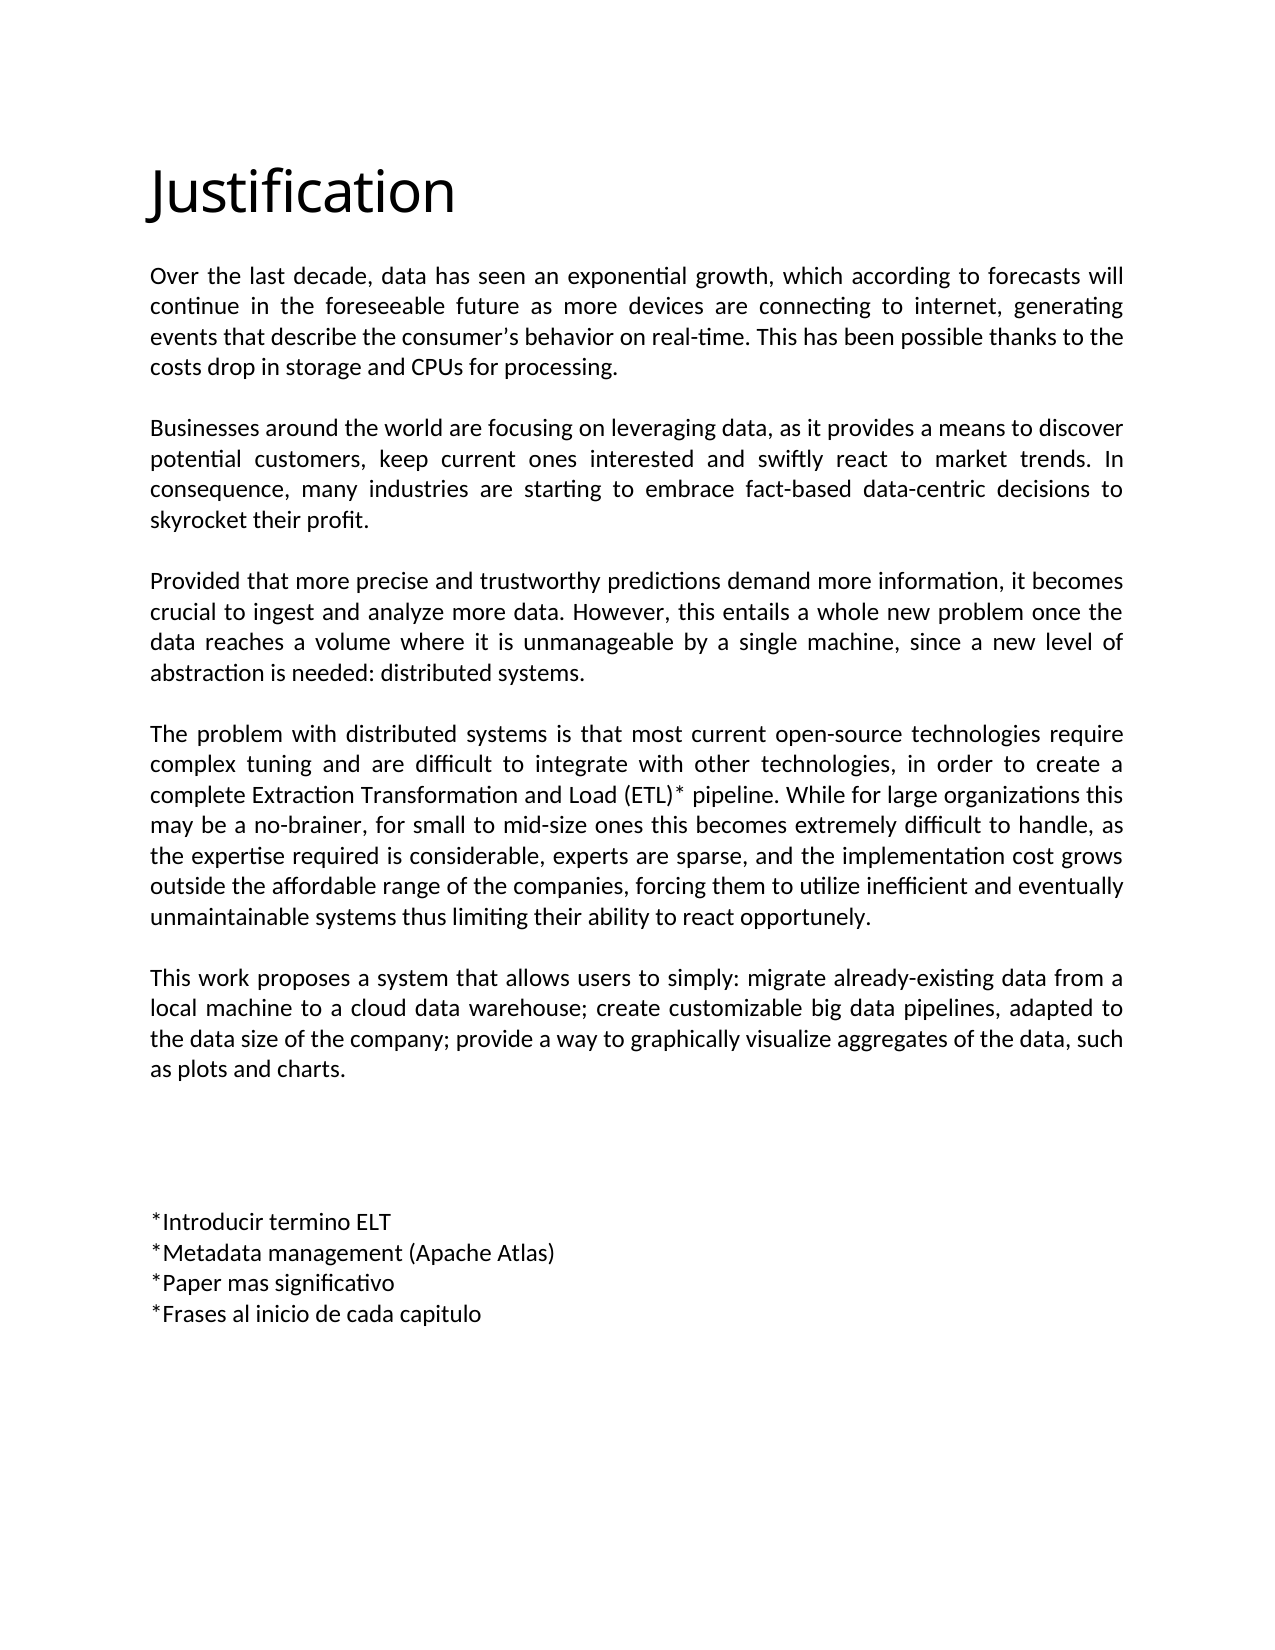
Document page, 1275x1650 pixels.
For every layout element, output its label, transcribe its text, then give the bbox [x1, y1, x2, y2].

text *Metadata management (Apache Atlas) [150, 1237, 1125, 1267]
text *Introducir termino ELT [150, 1206, 1125, 1237]
text Businesses around the world are focusing on leveraging data, as it provides a means to discover potential customers, keep current ones interested and swiftly react to market trends. In consequence, many industries are starting to embrace fact-based data-centric decisions to skyrocket their profit. [150, 413, 1125, 535]
text Over the last decade, data has seen an exponential growth, which according to forecasts will continue in the foreseeable future as more devices are connecting to internet, generating events that describe the consumer’s behavior on real-time. This has been possible thanks to the costs drop in storage and CPUs for processing. [150, 260, 1125, 382]
text Provided that more precise and trustworthy predictions demand more information, it becomes crucial to ingest and analyze more data. However, this entails a whole new problem once the data reaches a volume where it is unmanageable by a single machine, since a new level of abstraction is needed: distributed systems. [150, 565, 1125, 687]
text *Frases al inicio de cada capitulo [150, 1298, 1125, 1328]
title Justification [150, 150, 1125, 229]
text The problem with distributed systems is that most current open-source technologies require complex tuning and are difficult to integrate with other technologies, in order to create a complete Extraction Transformation and Load (ETL)* pipeline. While for large organizations this may be a no-brainer, for small to mid-size ones this becomes extremely difficult to handle, as the expertise required is considerable, experts are sparse, and the implementation cost grows outside the affordable range of the companies, forcing them to utilize inefficient and eventually unmaintainable systems thus limiting their ability to react opportunely. [150, 718, 1125, 931]
text This work proposes a system that allows users to simply: migrate already-existing data from a local machine to a cloud data warehouse; create customizable big data pipelines, adapted to the data size of the company; provide a way to graphically visualize aggregates of the data, such as plots and charts. [150, 962, 1125, 1084]
text *Paper mas significativo [150, 1267, 1125, 1298]
